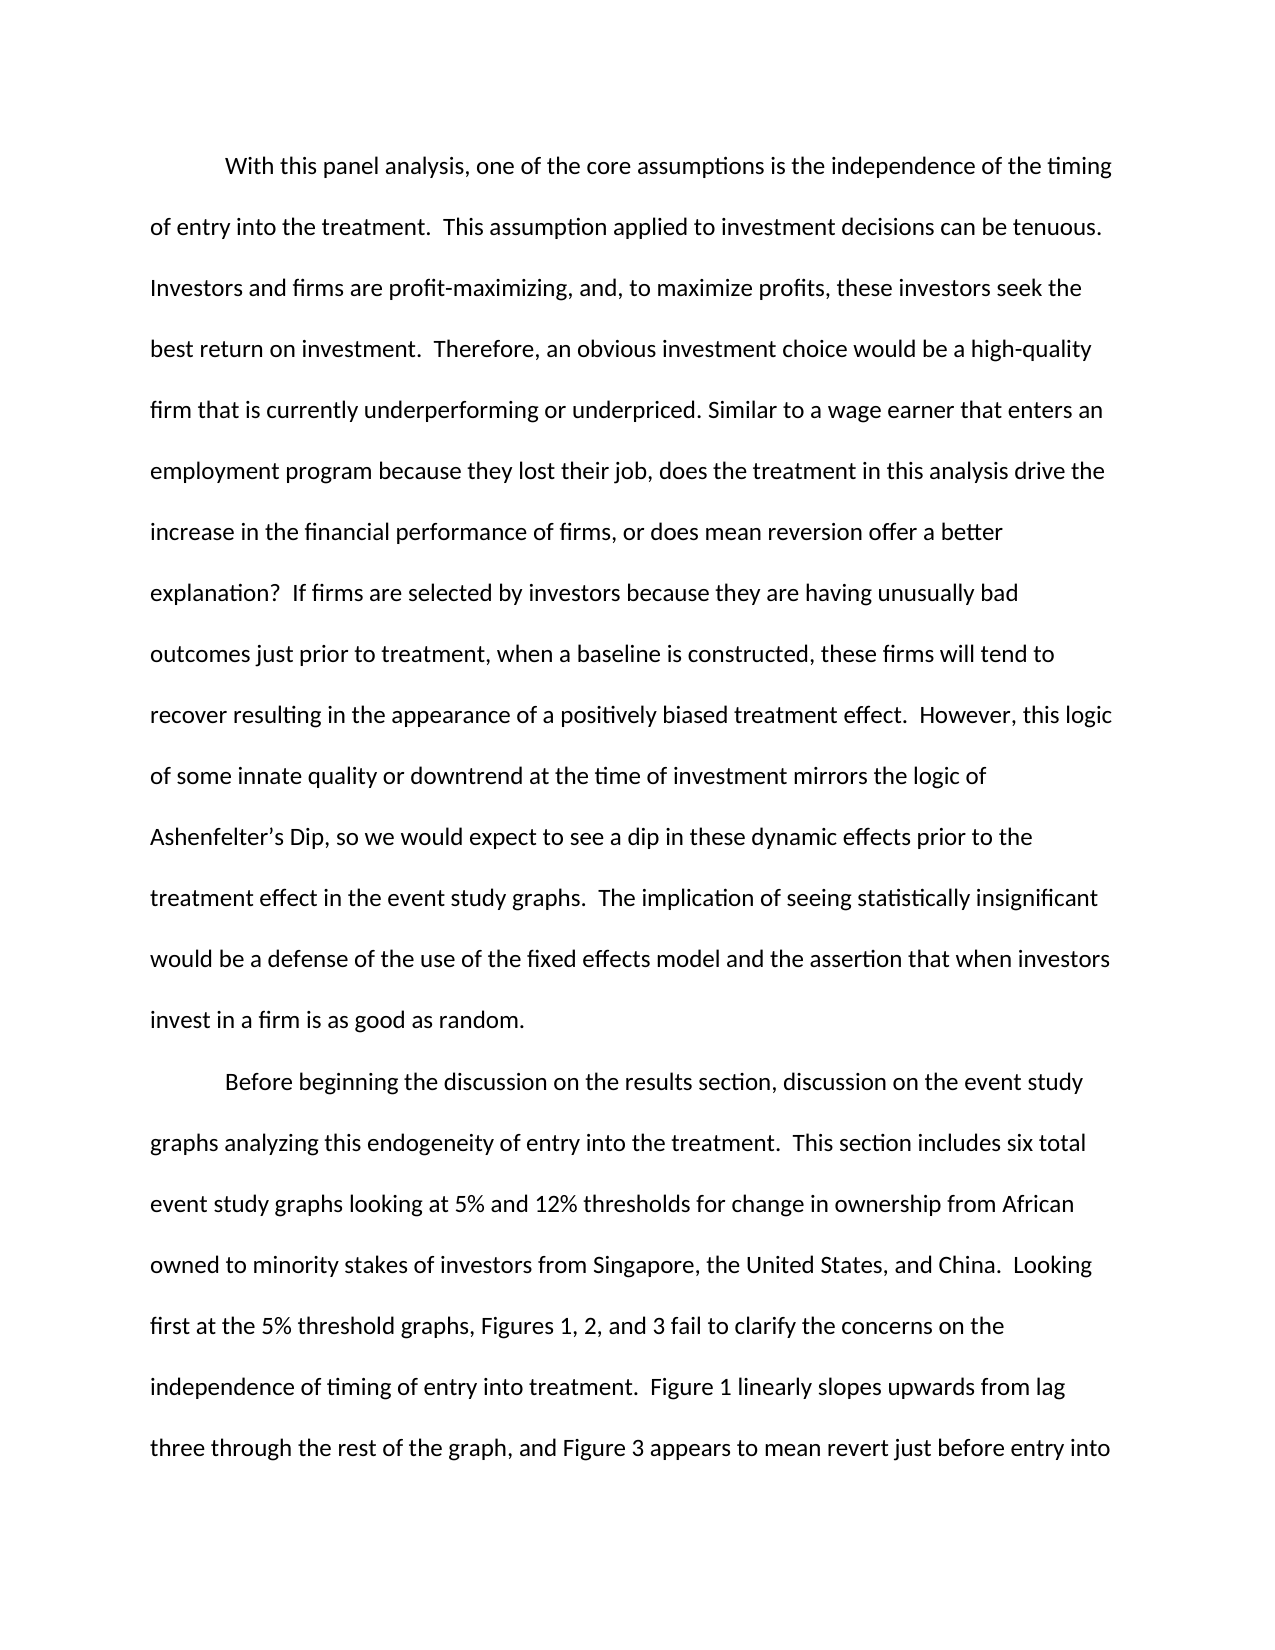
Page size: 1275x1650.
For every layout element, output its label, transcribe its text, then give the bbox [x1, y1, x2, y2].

text With this panel analysis, one of the core assumptions is the independence of the timing of entry into the treatment. This assumption applied to investment decisions can be tenuous. Investors and firms are profit-maximizing, and, to maximize profits, these investors seek the best return on investment. Therefore, an obvious investment choice would be a high-quality firm that is currently underperforming or underpriced. Similar to a wage earner that enters an employment program because they lost their job, does the treatment in this analysis drive the increase in the financial performance of firms, or does mean reversion offer a better explanation? If firms are selected by investors because they are having unusually bad outcomes just prior to treatment, when a baseline is constructed, these firms will tend to recover resulting in the appearance of a positively biased treatment effect. However, this logic of some innate quality or downtrend at the time of investment mirrors the logic of Ashenfelter’s Dip, so we would expect to see a dip in these dynamic effects prior to the treatment effect in the event study graphs. The implication of seeing statistically insignificant would be a defense of the use of the fixed effects model and the assertion that when investors invest in a firm is as good as random. [150, 150, 1125, 1035]
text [150, 1066, 1125, 1462]
